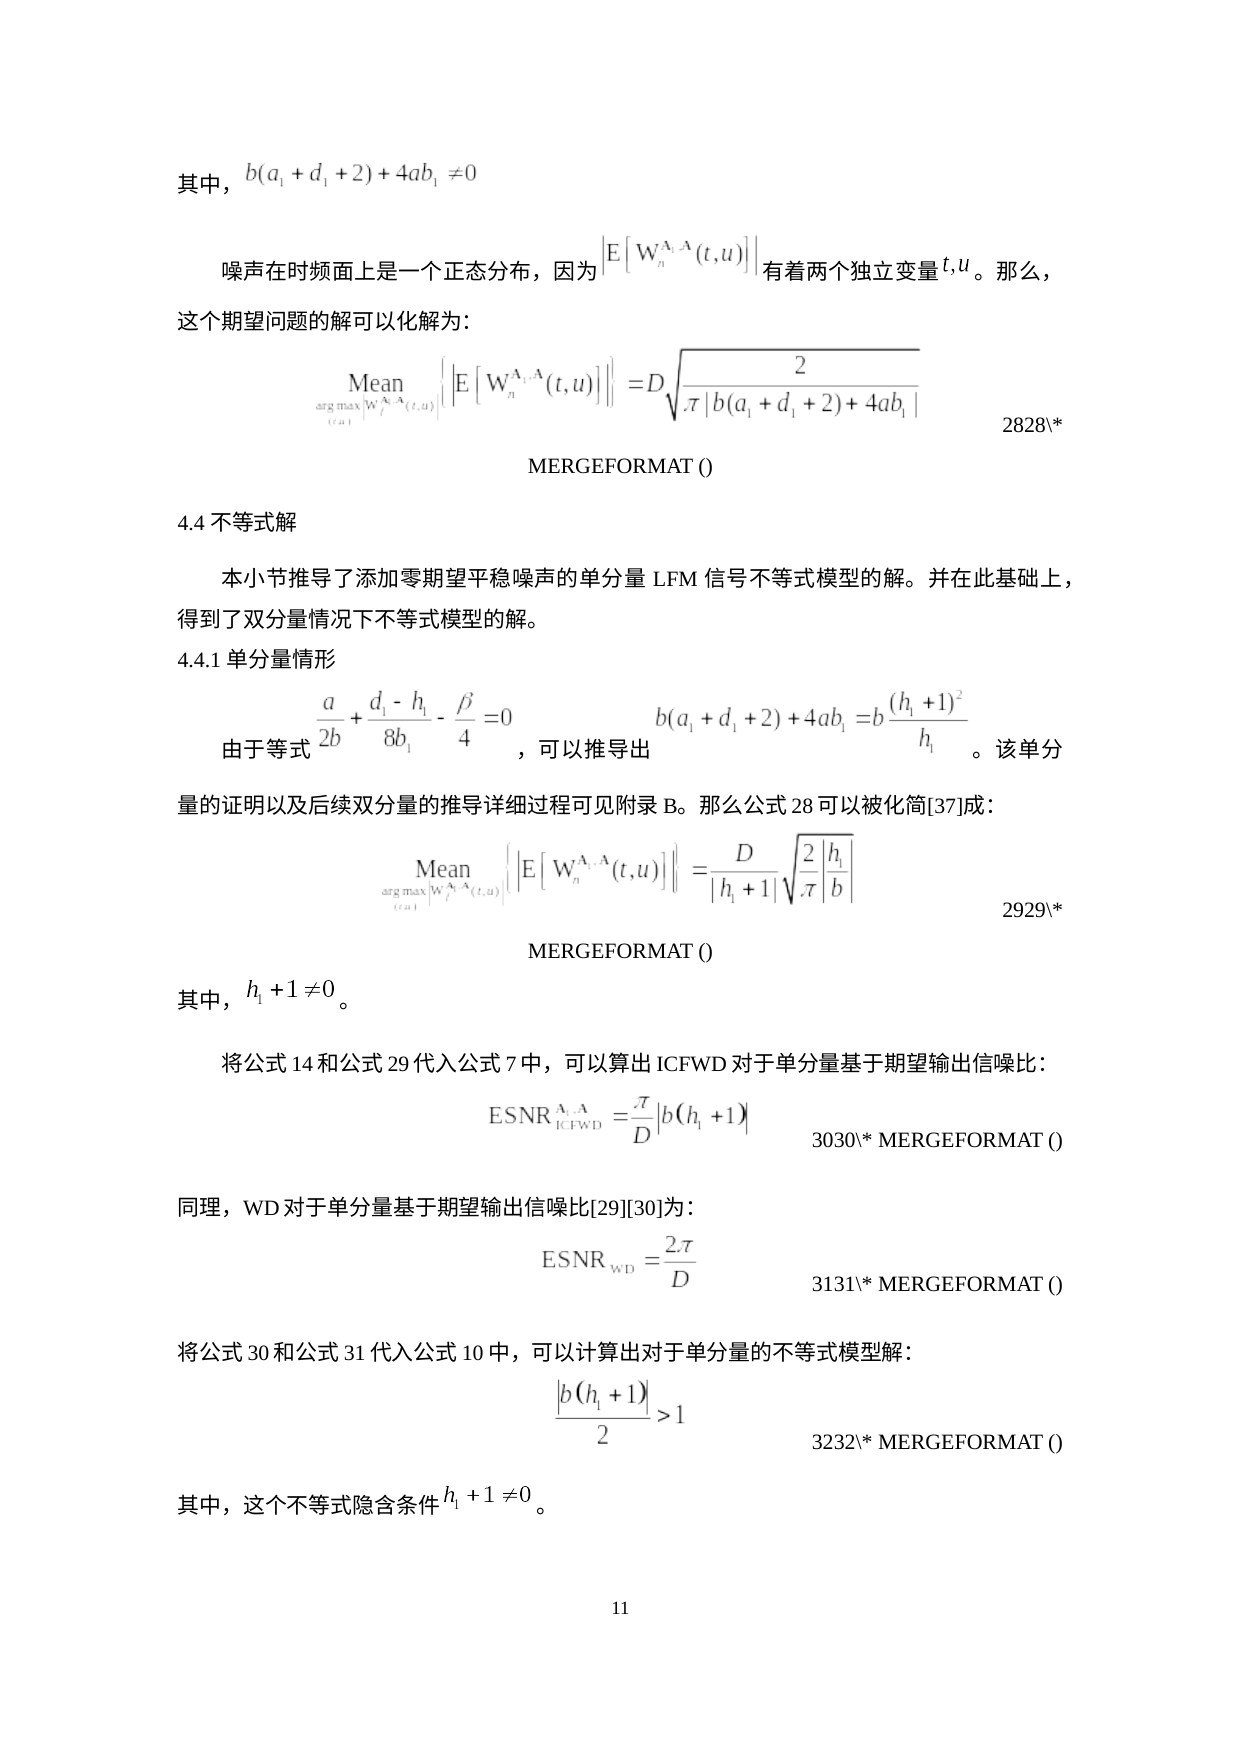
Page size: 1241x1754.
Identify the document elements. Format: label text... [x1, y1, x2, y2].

text 由于等式，可以推导出。该单分量的证明以及后续双分量的推导详细过程可见附录B。那么公式可以被化简[37]成： [177, 682, 1063, 821]
subtitle 4.4 不等式解 [177, 504, 1063, 537]
subtitle 4.4.1 单分量情形 [177, 642, 1063, 674]
text 将公式和公式代入公式中，可以计算出对于单分量的不等式模型解： [177, 1334, 1063, 1367]
text 本小节推导了添加零期望平稳噪声的单分量 LFM 信号不等式模型的解。并在此基础上，得到了双分量情况下不等式模型的解。 [177, 561, 1063, 634]
text 其中， [177, 157, 1063, 222]
text 其中，这个不等式隐含条件。 [177, 1478, 1063, 1543]
text 将公式和公式代入公式中，可以算出ICFWD对于单分量基于期望输出信噪比： [177, 1046, 1063, 1078]
text 同理，WD对于单分量基于期望输出信噪比[29][30]为： [177, 1190, 1063, 1222]
text 其中，。 [177, 973, 1063, 1038]
text 噪声在时频面上是一个正态分布，因为有着两个独立变量。那么，这个期望问题的解可以化解为： [177, 230, 1063, 336]
